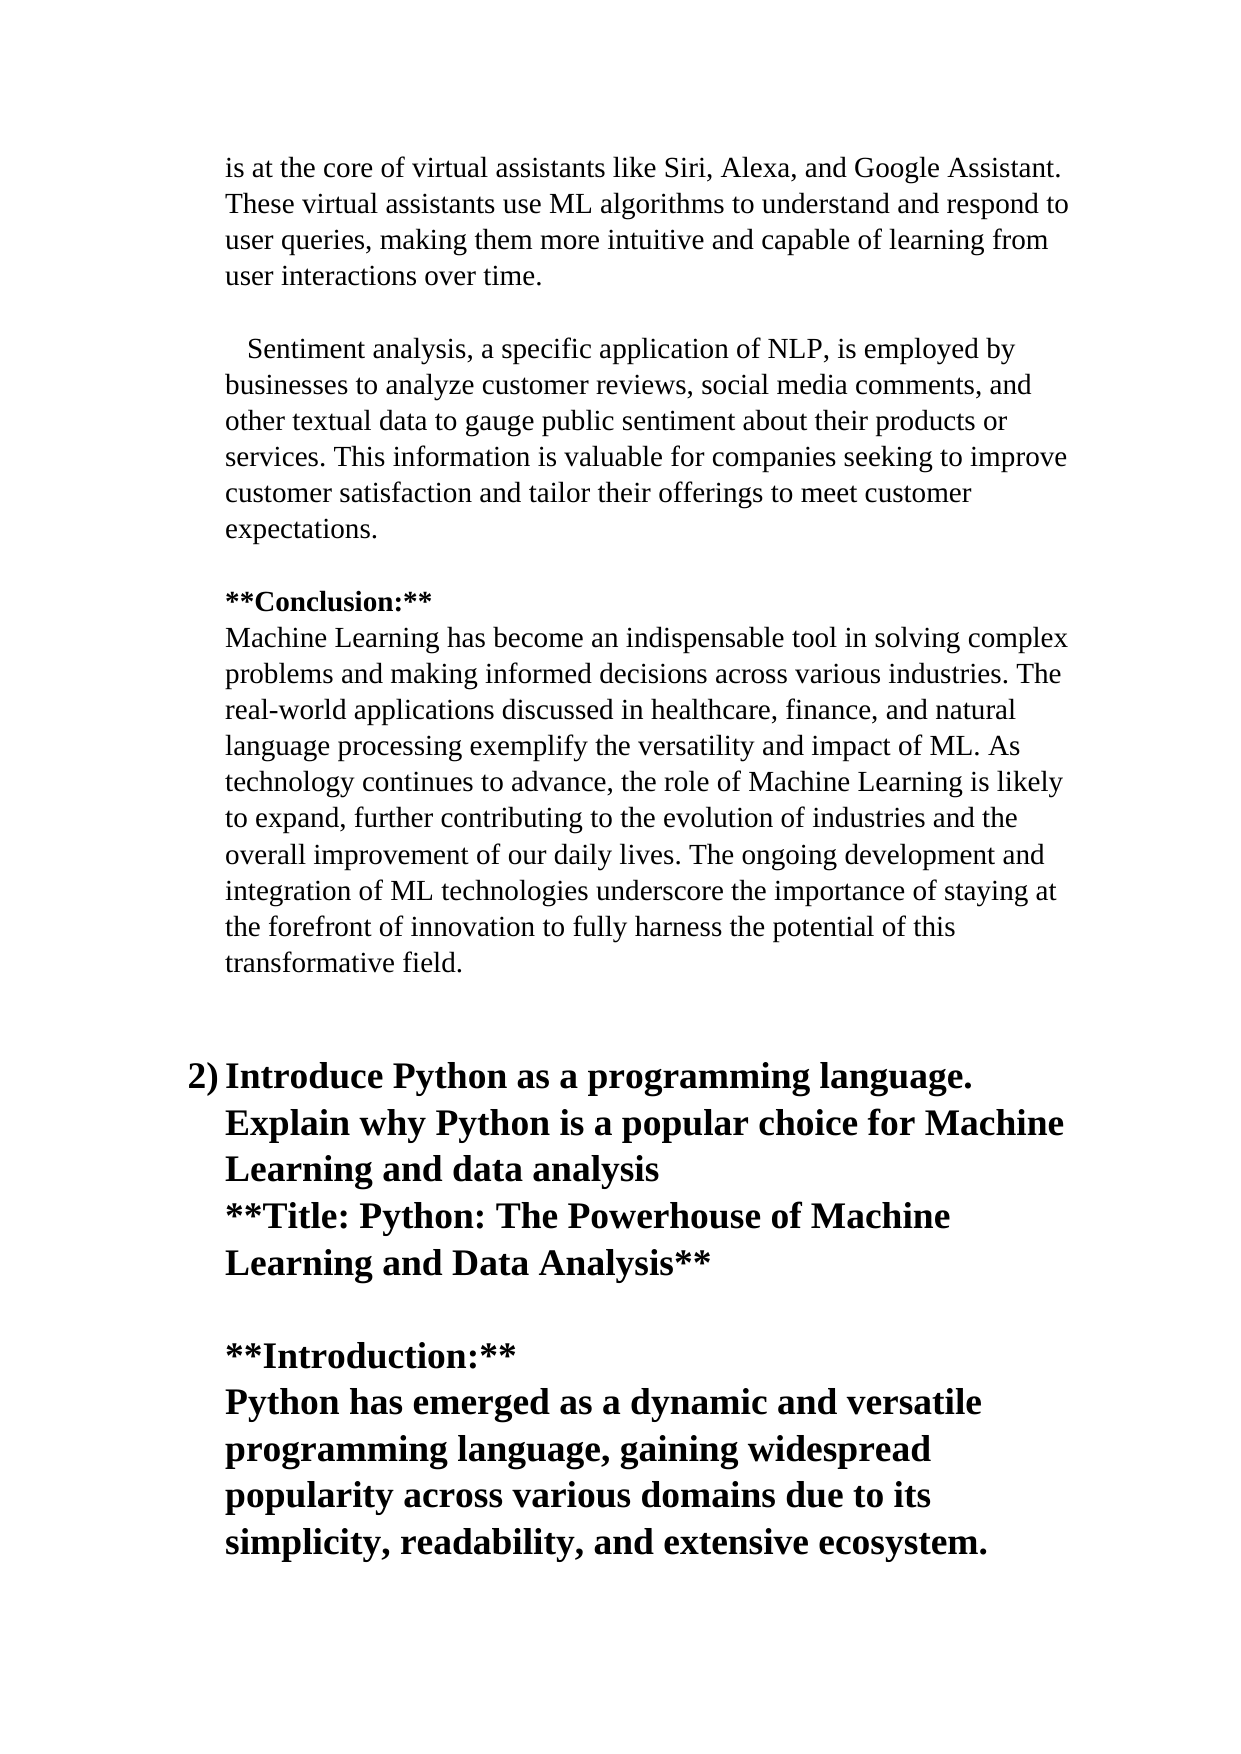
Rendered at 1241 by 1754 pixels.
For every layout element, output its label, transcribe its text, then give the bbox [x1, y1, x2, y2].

list Introduce Python as a programming language. Explain why Python is a popular choice for Machine Learning and data analysis [187, 1054, 1090, 1190]
list **Conclusion:** [225, 584, 1090, 617]
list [225, 1379, 1090, 1562]
list **Title: Python: The Powerhouse of Machine Learning and Data Analysis** [225, 1193, 1090, 1283]
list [225, 150, 1090, 292]
list **Introduction:** [225, 1333, 1090, 1376]
list Sentiment analysis, a specific application of NLP, is employed by businesses to analyze customer reviews, social media comments, and other textual data to gauge public sentiment about their products or services. This information is valuable for companies seeking to improve customer satisfaction and tailor their offerings to meet customer expectations. [225, 331, 1090, 545]
list Machine Learning has become an indispensable tool in solving complex problems and making informed decisions across various industries. The real-world applications discussed in healthcare, finance, and natural language processing exemplify the versatility and impact of ML. As technology continues to advance, the role of Machine Learning is likely to expand, further contributing to the evolution of industries and the overall improvement of our daily lives. The ongoing development and integration of ML technologies underscore the importance of staying at the forefront of innovation to fully harness the potential of this transformative field. [225, 620, 1090, 979]
